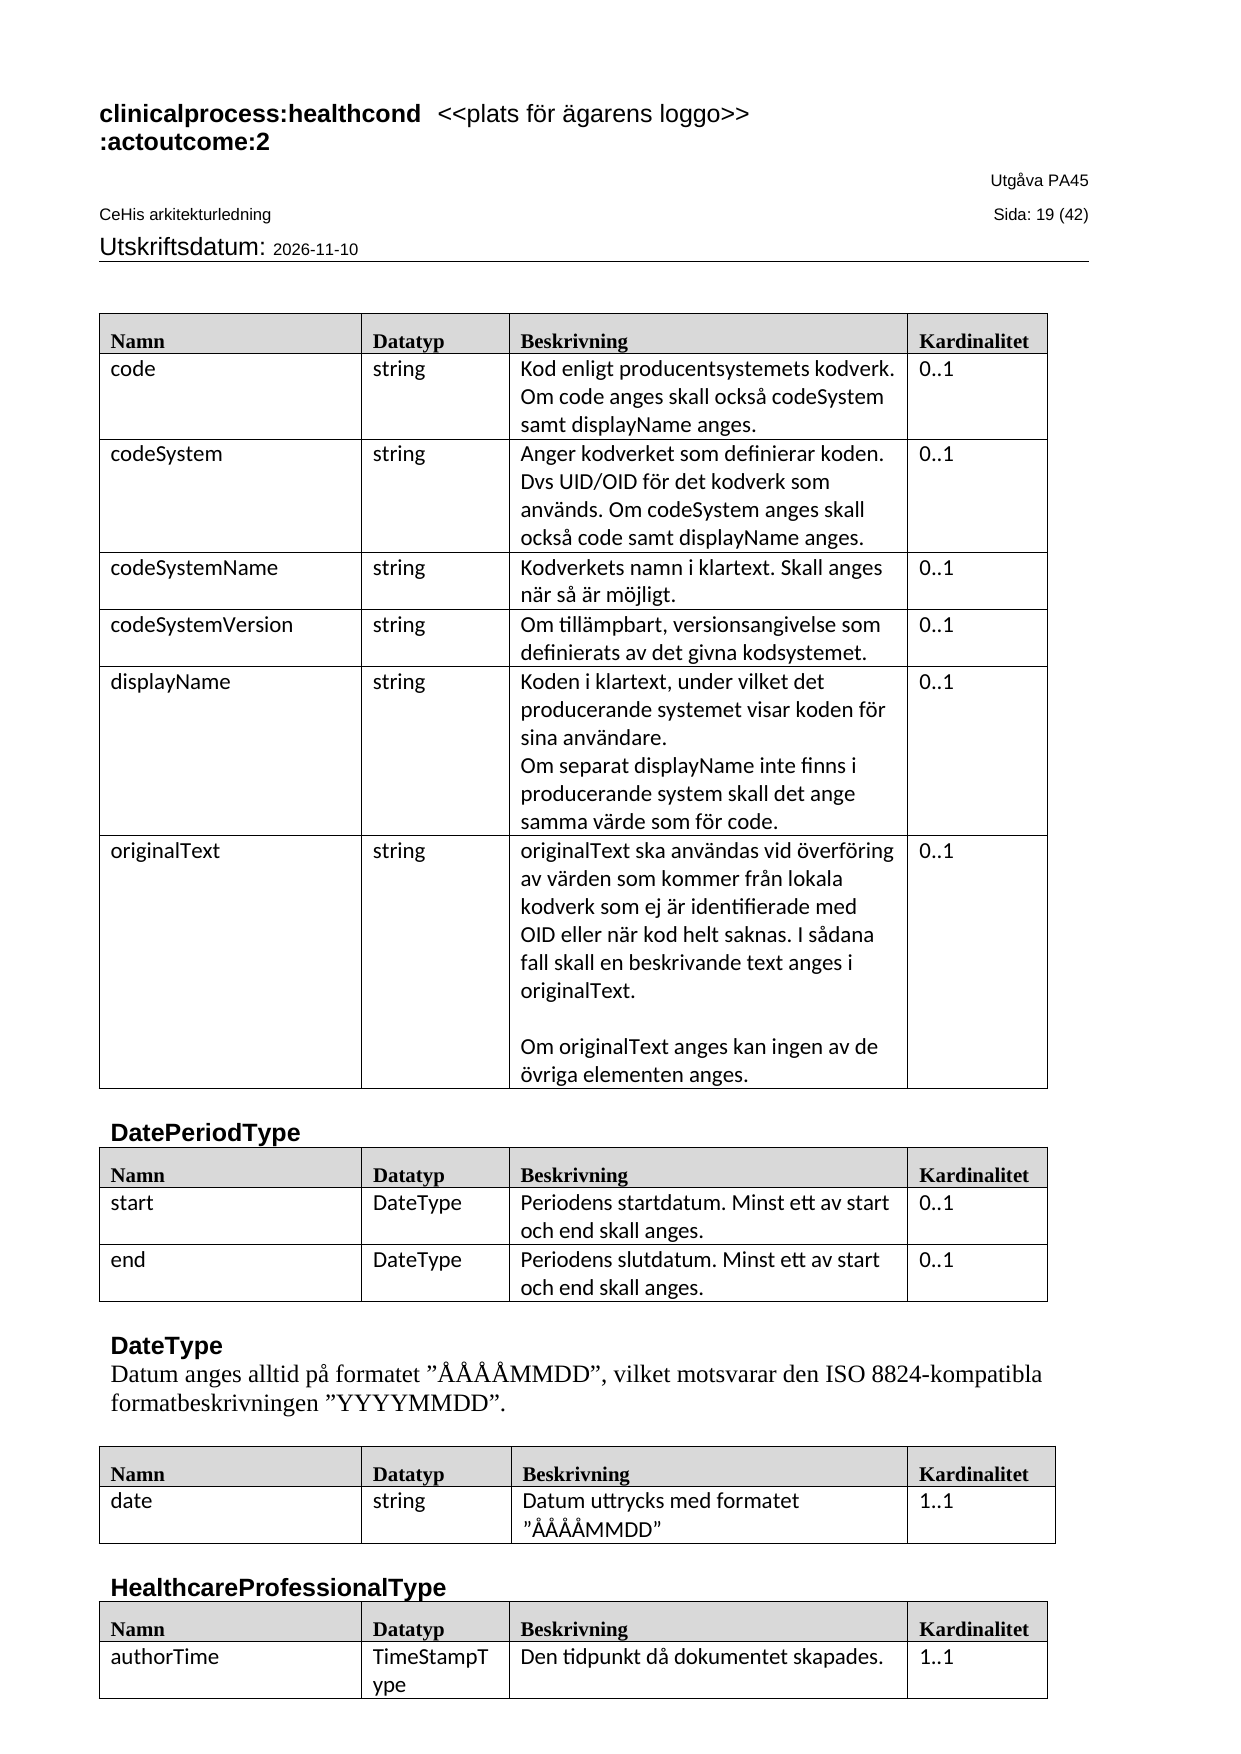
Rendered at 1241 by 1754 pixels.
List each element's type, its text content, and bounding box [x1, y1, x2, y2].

table_cell Kodverkets namn i klartext. Skall anges när så är möjligt. [510, 553, 907, 609]
table_cell string [362, 1487, 511, 1543]
table_cell codeSystemName [100, 553, 361, 609]
table_cell TimeStampType [362, 1642, 509, 1698]
table_cell 0..1 [908, 440, 1047, 552]
table_header Beskrivning [510, 1602, 907, 1641]
table_header Beskrivning [510, 1148, 907, 1187]
table_cell string [362, 836, 509, 1088]
table_cell Anger kodverket som definierar koden. Dvs UID/OID för det kodverk som används. Om codeSystem anges skall också code samt displayName anges. [510, 440, 907, 552]
table_header Namn [100, 314, 361, 353]
table_cell start [100, 1188, 361, 1244]
table_cell 0..1 [908, 836, 1047, 1088]
table_header Datatyp [362, 314, 509, 353]
table_header Datatyp [362, 1447, 511, 1486]
table_cell 0..1 [908, 354, 1047, 438]
table_cell 1..1 [908, 1487, 1055, 1543]
table_cell date [100, 1487, 361, 1543]
table_header Namn [100, 1447, 361, 1486]
table_cell Periodens slutdatum. Minst ett av start och end skall anges. [510, 1245, 907, 1301]
table_header Beskrivning [510, 314, 907, 353]
table_cell 0..1 [908, 553, 1047, 609]
table_header Namn [100, 1148, 361, 1187]
table_cell originalText [100, 836, 361, 1088]
text Datum anges alltid på formatet ”ÅÅÅÅMMDD”, vilket motsvarar den ISO 8824-kompatibla formatbeskrivningen ”YYYYMMDD”. [110, 1359, 1115, 1417]
table_cell code [100, 354, 361, 438]
table_cell 0..1 [908, 1245, 1047, 1301]
table_cell 1..1 [908, 1642, 1047, 1698]
table_cell authorTime [100, 1642, 361, 1698]
table_cell DateType [362, 1188, 509, 1244]
table_cell string [362, 553, 509, 609]
table_cell codeSystem [100, 440, 361, 552]
table_header Beskrivning [512, 1447, 907, 1486]
table_cell DateType [362, 1245, 509, 1301]
text DatePeriodType [110, 1118, 1128, 1147]
table_header Datatyp [362, 1602, 509, 1641]
table_header Datatyp [362, 1148, 509, 1187]
table_cell string [362, 440, 509, 552]
table_header Kardinalitet [908, 1602, 1047, 1641]
table_cell 0..1 [908, 667, 1047, 835]
table_cell 0..1 [908, 1188, 1047, 1244]
table_cell string [362, 667, 509, 835]
table_cell 0..1 [908, 610, 1047, 666]
table_header Kardinalitet [908, 314, 1047, 353]
text HealthcareProfessionalType [110, 1572, 1128, 1601]
table_cell Om tillämpbart, versionsangivelse som definierats av det givna kodsystemet. [510, 610, 907, 666]
table_cell Periodens startdatum. Minst ett av start och end skall anges. [510, 1188, 907, 1244]
table_header Kardinalitet [908, 1447, 1055, 1486]
table_cell Koden i klartext, under vilket det producerande systemet visar koden för sina användare. Om separat displayName inte finns i producerande system skall det ange samma värde som för code. [510, 667, 907, 835]
table_cell originalText ska användas vid överföring av värden som kommer från lokala kodverk som ej är identifierade med OID eller när kod helt saknas. I sådana fall skall en beskrivande text anges i originalText. Om originalText anges kan ingen av de övriga elementen anges. [510, 836, 907, 1088]
table_header Kardinalitet [908, 1148, 1047, 1187]
table_cell Datum uttrycks med formatet ”ÅÅÅÅMMDD” [512, 1487, 907, 1543]
table_cell Den tidpunkt då dokumentet skapades. [510, 1642, 907, 1698]
table_cell end [100, 1245, 361, 1301]
table_header Namn [100, 1602, 361, 1641]
text DateType [110, 1331, 1128, 1359]
table_cell string [362, 610, 509, 666]
table_cell displayName [100, 667, 361, 835]
table_cell Kod enligt producentsystemets kodverk. Om code anges skall också codeSystem samt displayName anges. [510, 354, 907, 438]
table_cell codeSystemVersion [100, 610, 361, 666]
table_cell string [362, 354, 509, 438]
